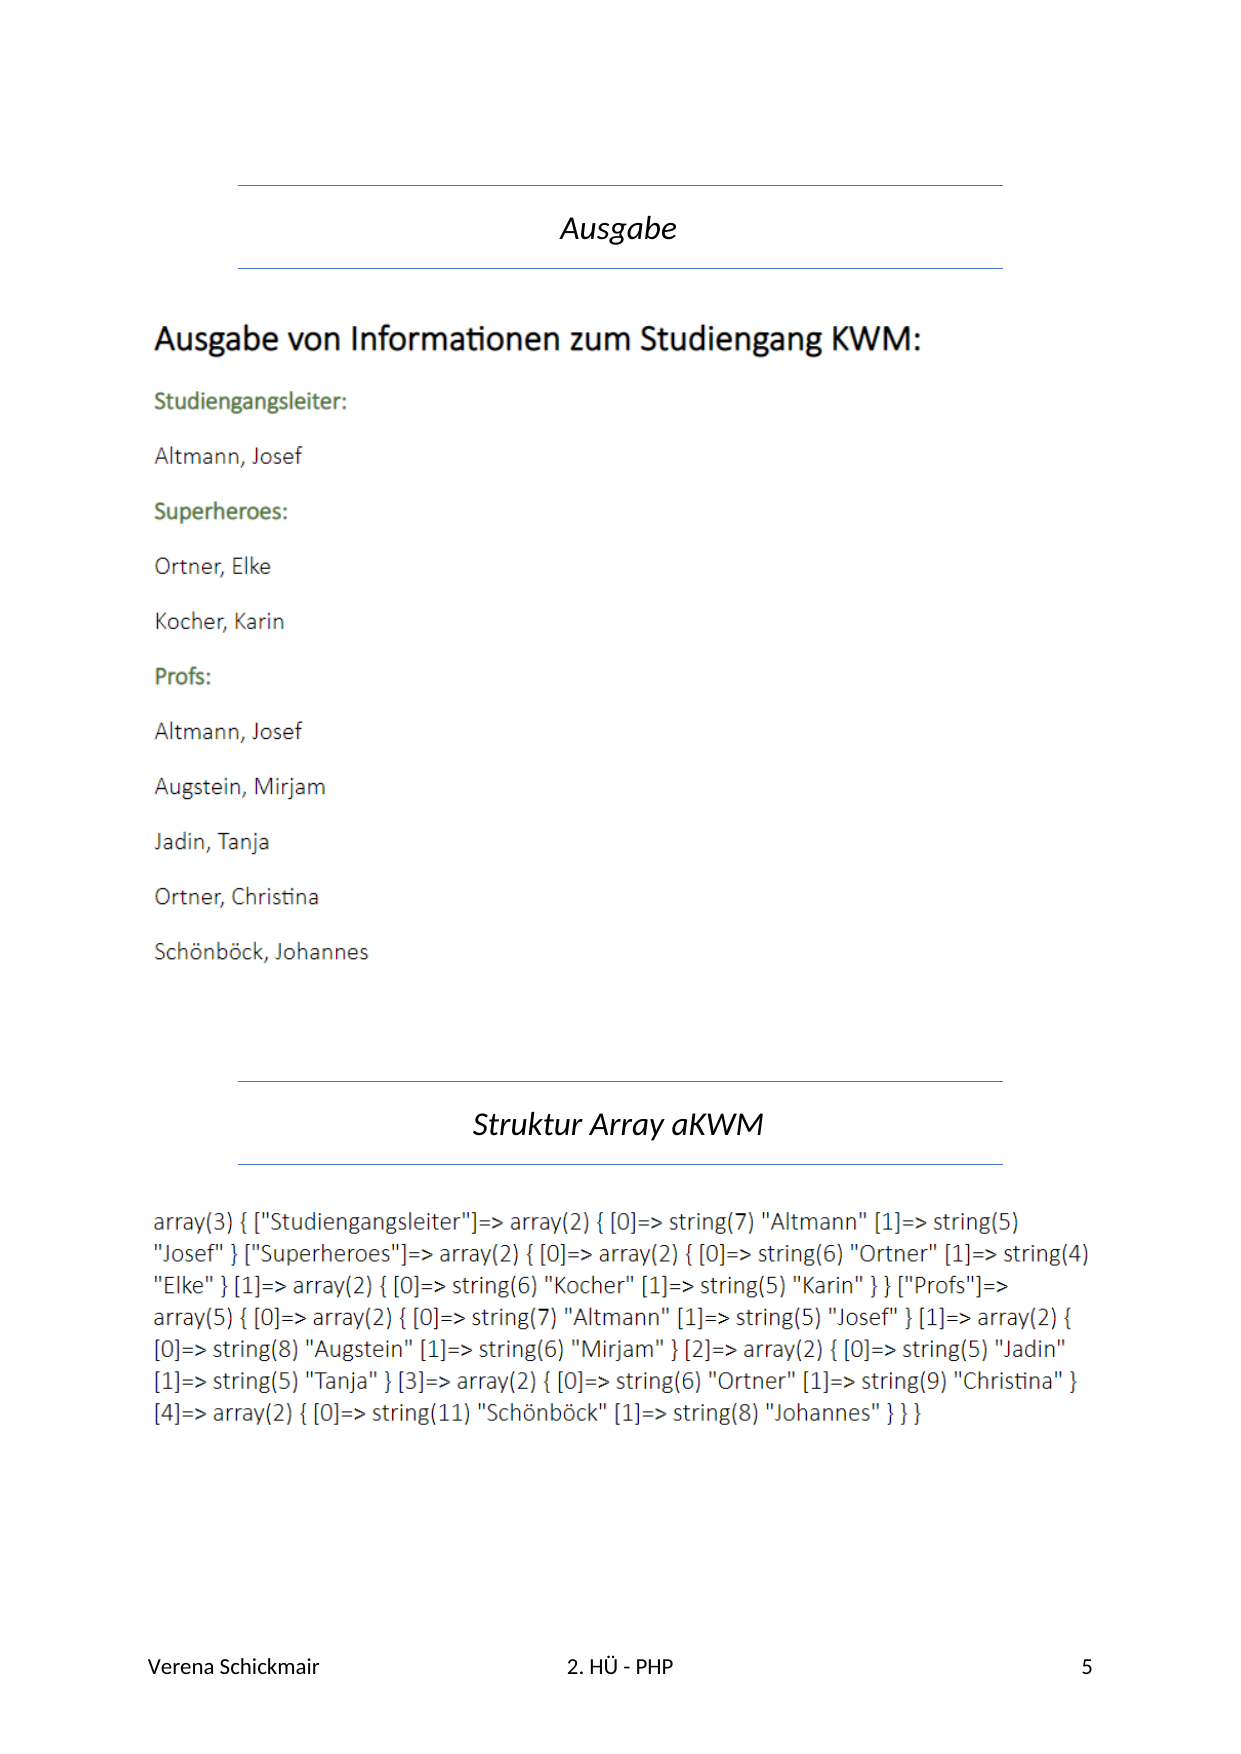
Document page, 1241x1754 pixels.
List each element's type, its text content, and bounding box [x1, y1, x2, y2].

text Struktur Array aKWM [238, 1082, 1003, 1164]
text Ausgabe [238, 186, 1003, 268]
picture [147, 310, 946, 992]
picture [147, 1206, 1093, 1434]
